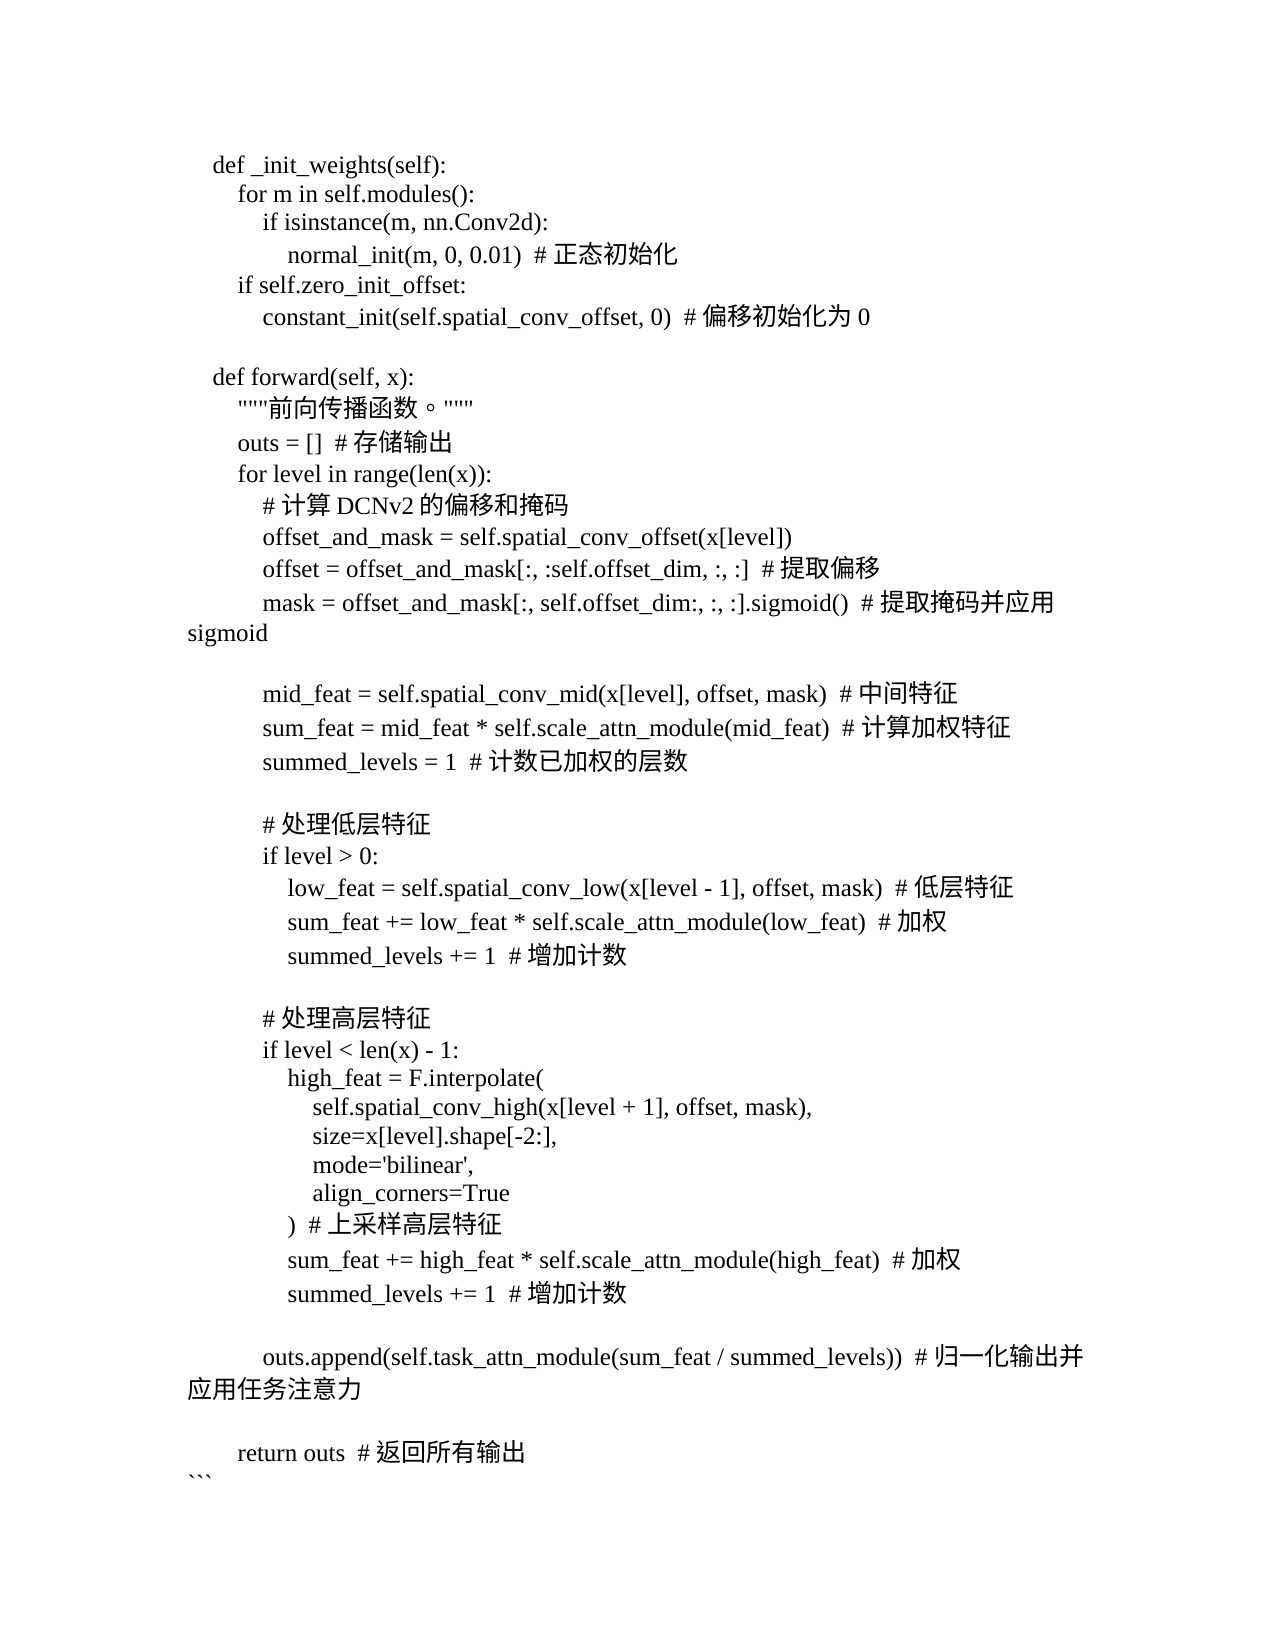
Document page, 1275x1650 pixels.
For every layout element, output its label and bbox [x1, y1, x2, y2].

text [187, 150, 1087, 1498]
